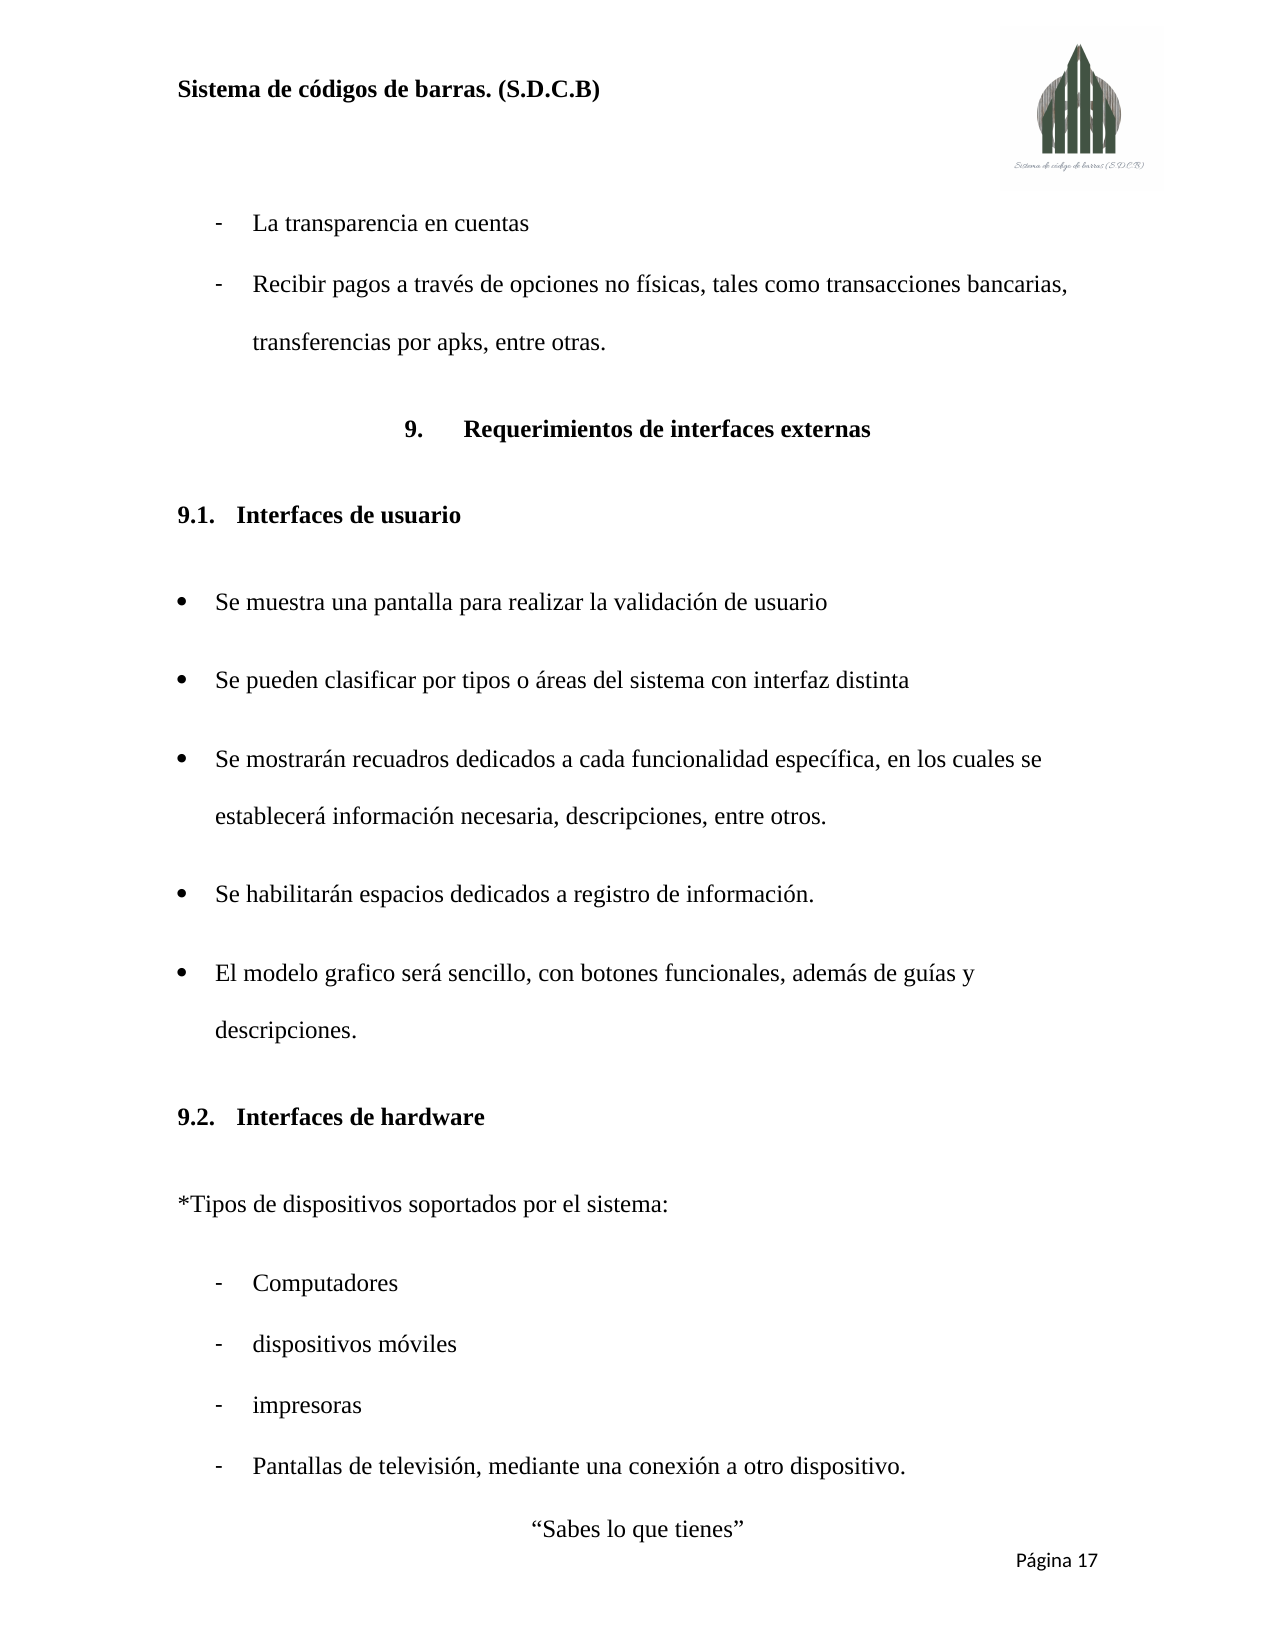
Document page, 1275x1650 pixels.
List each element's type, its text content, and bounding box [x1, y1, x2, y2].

list Pantallas de televisión, mediante una conexión a otro dispositivo. [215, 1450, 1098, 1481]
subtitle Requerimientos de interfaces externas [177, 414, 1098, 442]
list Se pueden clasificar por tipos o áreas del sistema con interfaz distinta [177, 665, 1098, 694]
list impresoras [215, 1389, 1098, 1420]
list dispositivos móviles [215, 1328, 1098, 1359]
subtitle Interfaces de hardware [177, 1102, 1098, 1131]
subtitle Interfaces de usuario [177, 500, 1098, 529]
list La transparencia en cuentas [215, 207, 1098, 237]
list Se muestra una pantalla para realizar la validación de usuario [177, 587, 1098, 616]
list Se mostrarán recuadros dedicados a cada funcionalidad específica, en los cuales se establecerá información necesaria, descripciones, entre otros. [177, 744, 1098, 830]
list Recibir pagos a través de opciones no físicas, tales como transacciones bancarias, transferencias por apks, entre otras. [215, 268, 1098, 356]
list Se habilitarán espacios dedicados a registro de información. [177, 879, 1098, 908]
text *Tipos de dispositivos soportados por el sistema: [177, 1189, 1098, 1217]
list Computadores [215, 1267, 1098, 1298]
list El modelo grafico será sencillo, con botones funcionales, además de guías y descripciones. [177, 958, 1098, 1044]
picture [1000, 26, 1164, 191]
